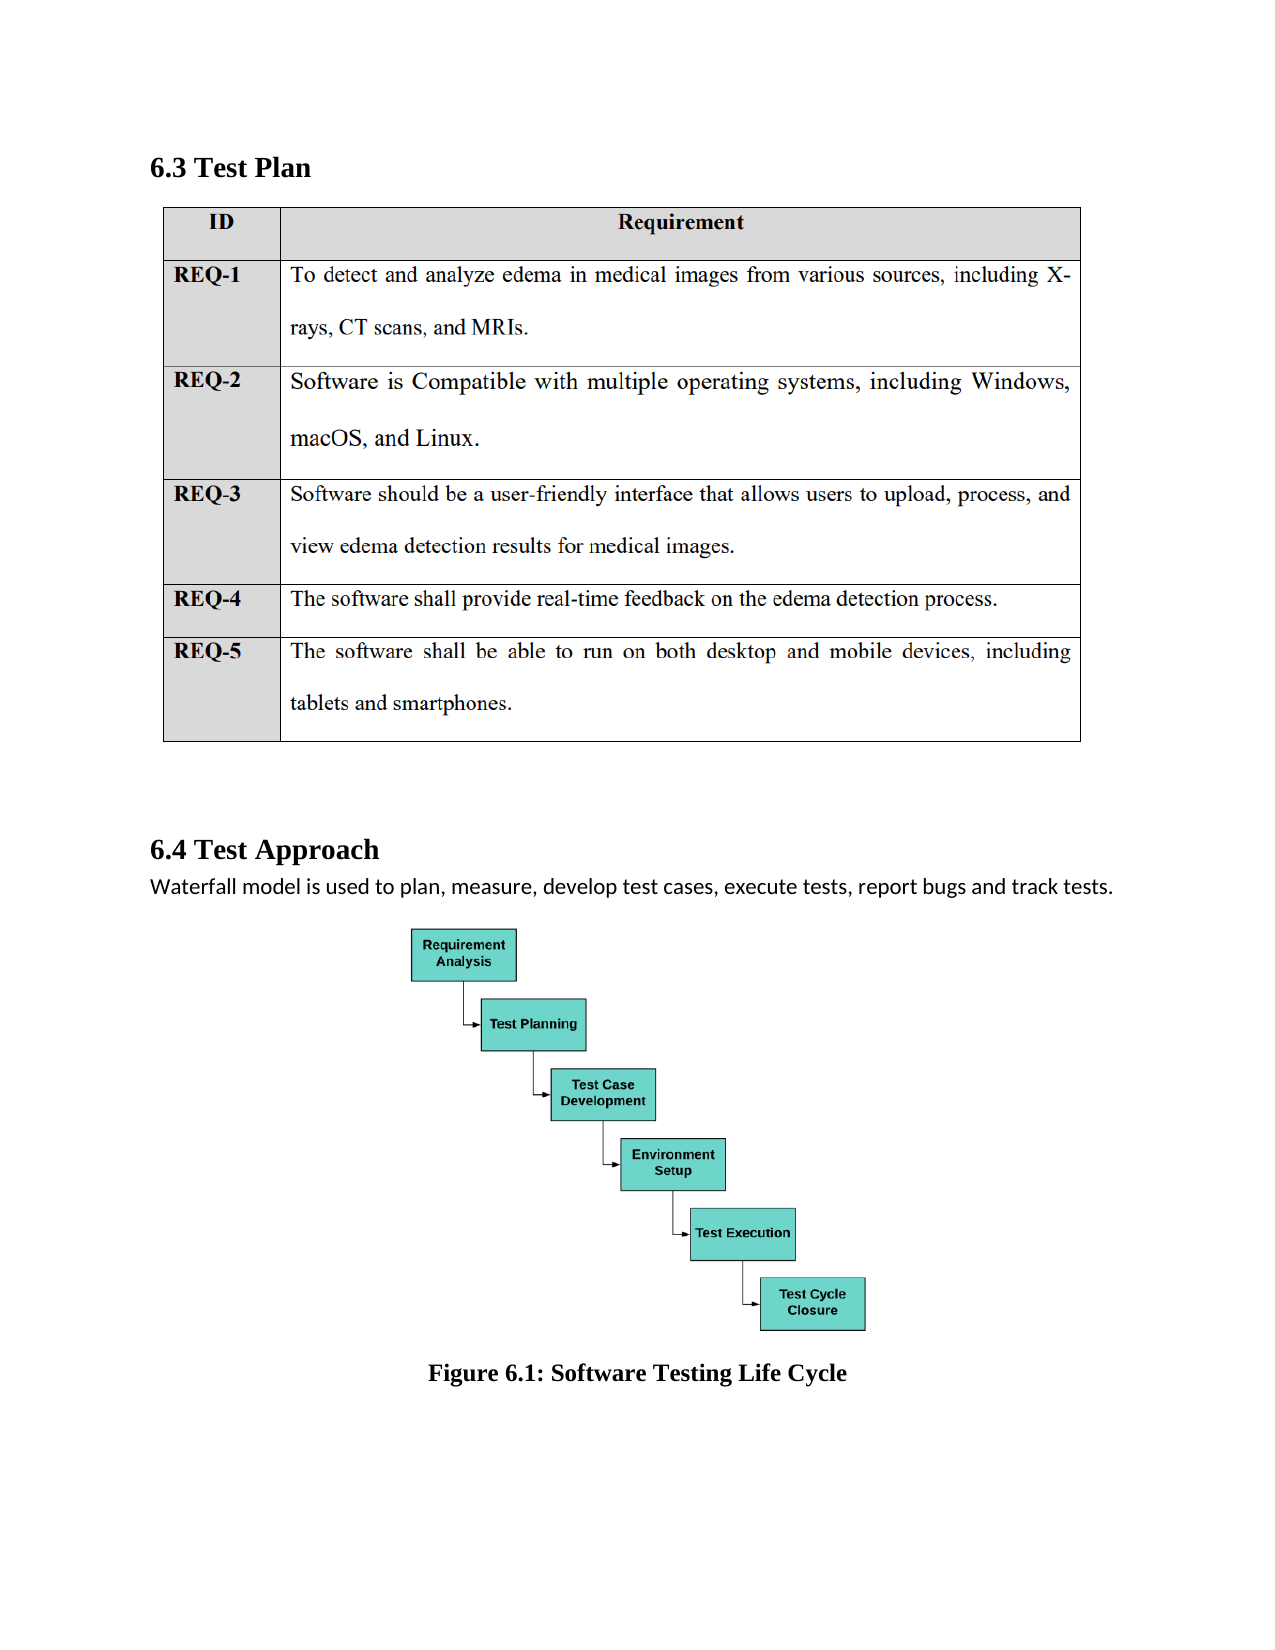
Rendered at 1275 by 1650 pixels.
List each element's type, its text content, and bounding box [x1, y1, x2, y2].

picture [150, 189, 1094, 755]
subtitle 6.4 Test Approach [150, 832, 1125, 866]
subtitle 6.3 Test Plan [150, 150, 1125, 183]
picture [407, 925, 868, 1333]
text Figure 6.1: Software Testing Life Cycle [150, 1358, 1125, 1387]
text Waterfall model is used to plan, measure, develop test cases, execute tests, report bugs and track tests. [150, 872, 1125, 900]
